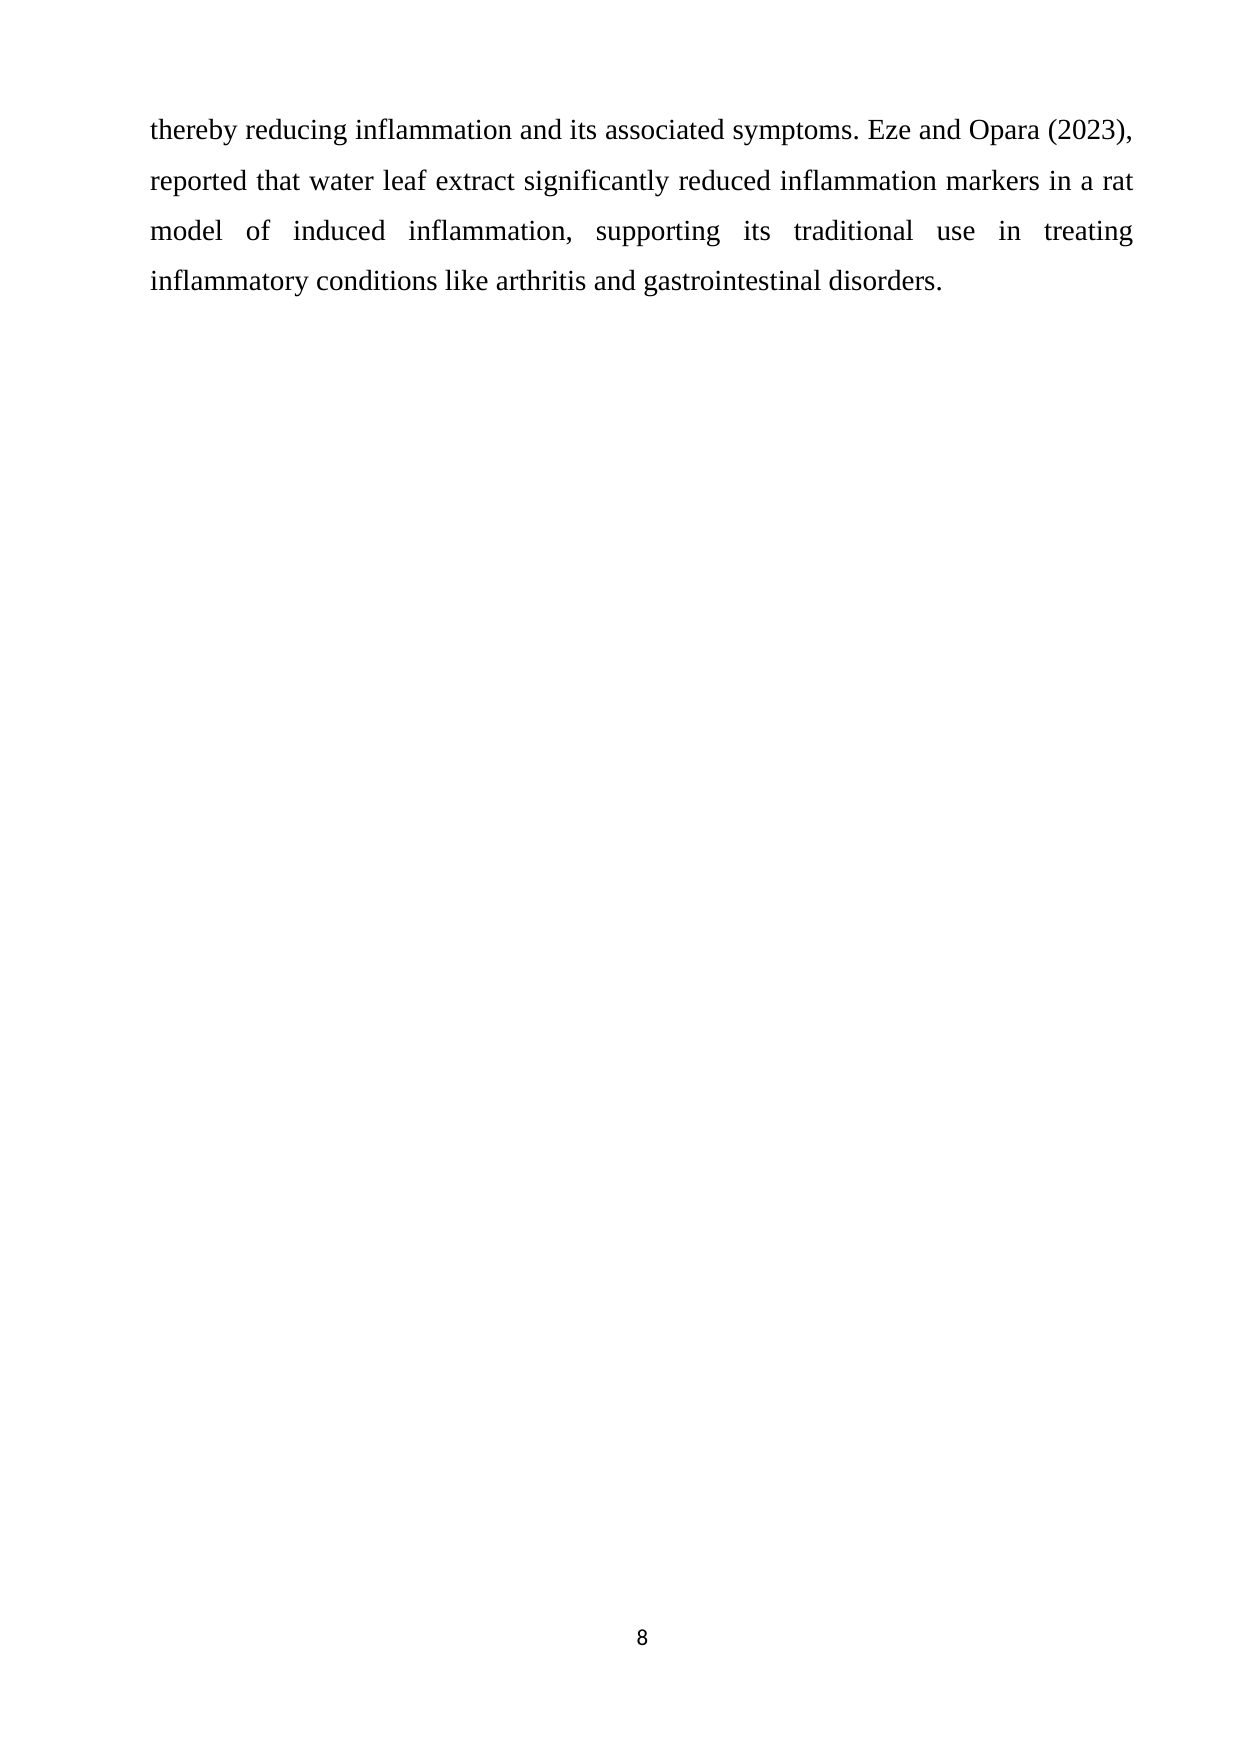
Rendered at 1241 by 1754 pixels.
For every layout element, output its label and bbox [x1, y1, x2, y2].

text [150, 112, 1134, 297]
